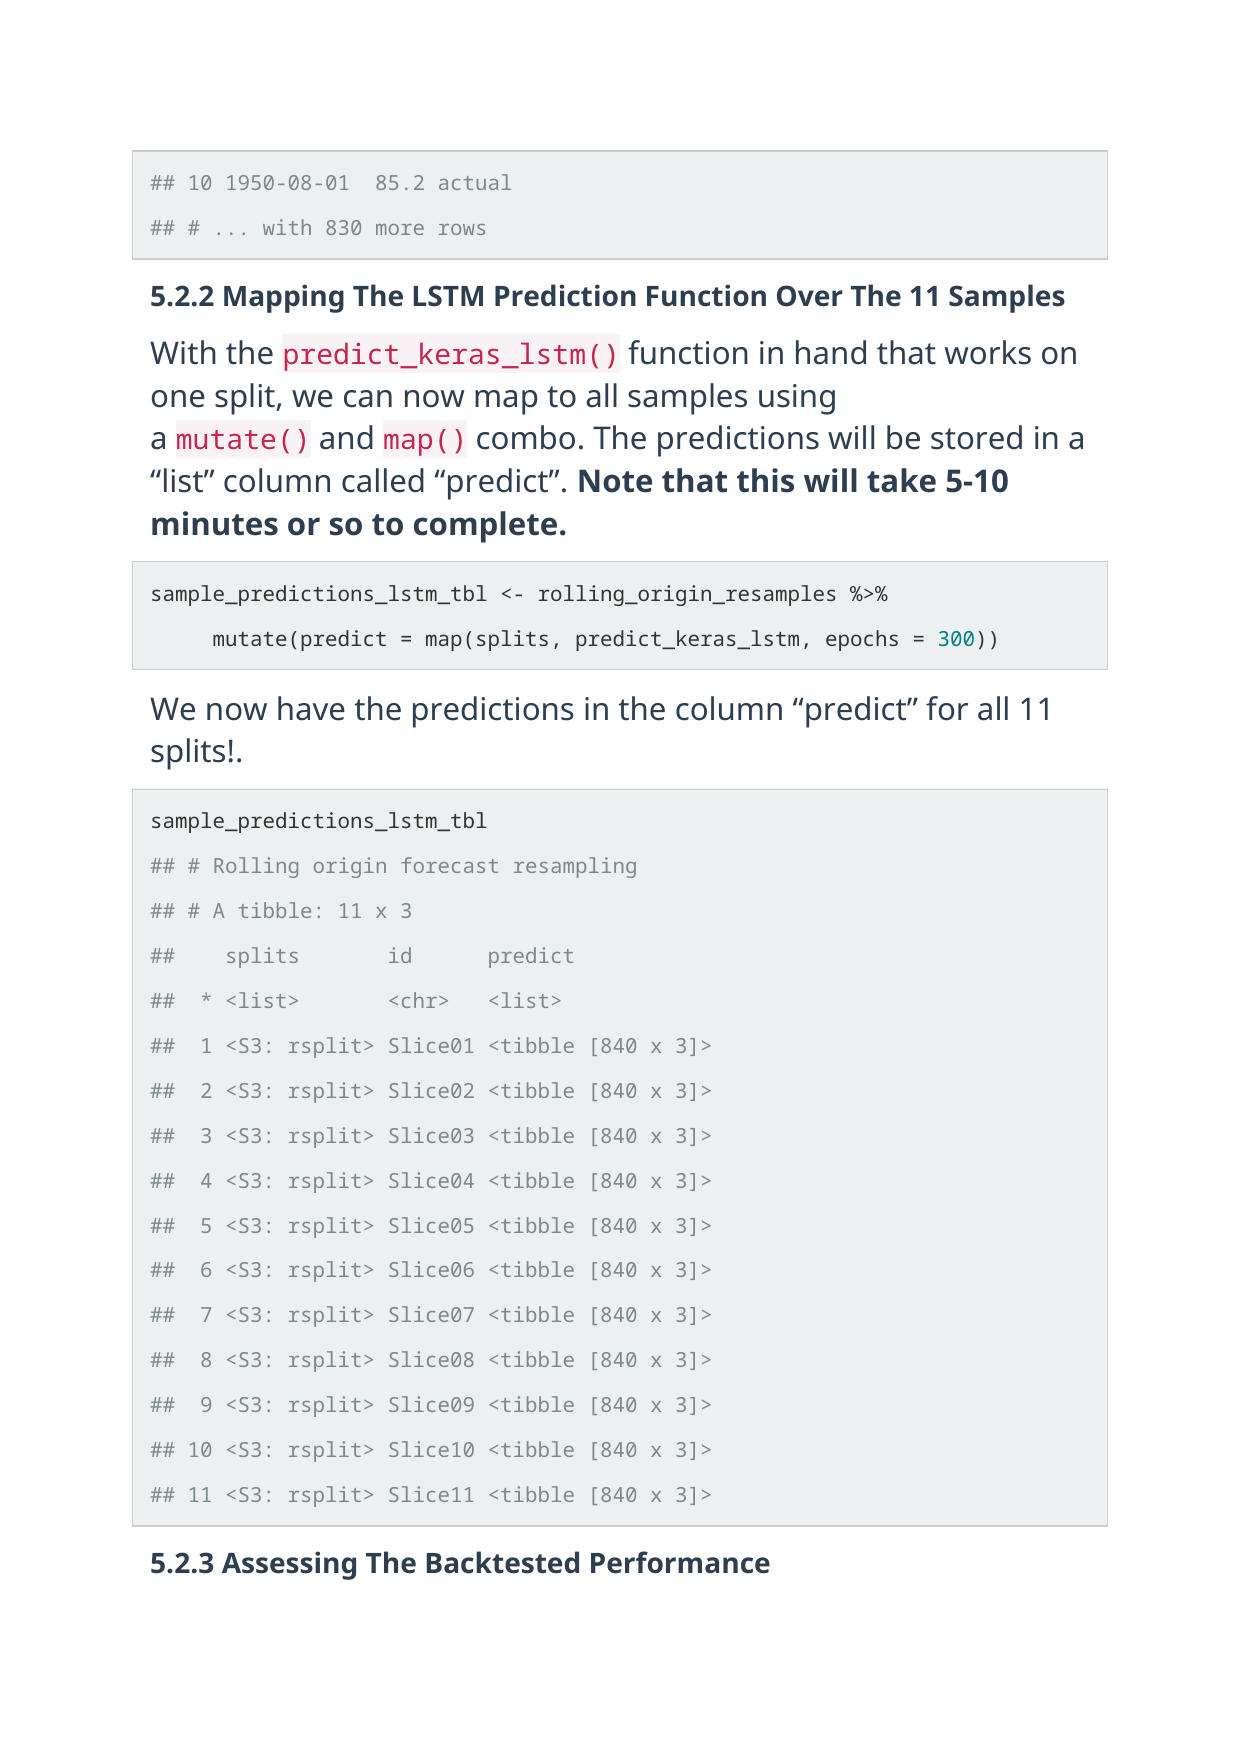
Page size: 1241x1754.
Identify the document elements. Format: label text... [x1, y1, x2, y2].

text ## 8 <S3: rsplit> Slice08 <tibble [840 x 3]> [133, 1327, 1107, 1372]
text ## * <list> <chr> <list> [133, 968, 1107, 1013]
text sample_predictions_lstm_tbl [133, 790, 1107, 833]
text With the predict_keras_lstm() function in hand that works on one split, we can now map to all samples using a mutate() and map() combo. The predictions will be stored in a “list” column called “predict”. Note that this will take 5-10 minutes or so to complete. [150, 331, 1090, 544]
text ## 3 <S3: rsplit> Slice03 <tibble [840 x 3]> [133, 1103, 1107, 1148]
text ## 4 <S3: rsplit> Slice04 <tibble [840 x 3]> [133, 1148, 1107, 1192]
text ## splits id predict [133, 923, 1107, 968]
text We now have the predictions in the column “predict” for all 11 splits!. [150, 687, 1090, 772]
text sample_predictions_lstm_tbl <- rolling_origin_resamples %>% [133, 562, 1107, 605]
subtitle 5.2.2 Mapping The LSTM Prediction Function Over The 11 Samples [150, 276, 1090, 314]
text ## 7 <S3: rsplit> Slice07 <tibble [840 x 3]> [133, 1282, 1107, 1327]
subtitle 5.2.3 Assessing The Backtested Performance [150, 1543, 1090, 1582]
text ## 9 <S3: rsplit> Slice09 <tibble [840 x 3]> [133, 1372, 1107, 1417]
text mutate(predict = map(splits, predict_keras_lstm, epochs = 300)) [133, 605, 1107, 669]
text ## 2 <S3: rsplit> Slice02 <tibble [840 x 3]> [133, 1058, 1107, 1103]
text ## 6 <S3: rsplit> Slice06 <tibble [840 x 3]> [133, 1237, 1107, 1282]
text ## # ... with 830 more rows [133, 195, 1107, 258]
text ## # A tibble: 11 x 3 [133, 878, 1107, 923]
text ## 5 <S3: rsplit> Slice05 <tibble [840 x 3]> [133, 1192, 1107, 1237]
text ## # Rolling origin forecast resampling [133, 833, 1107, 878]
text ## 11 <S3: rsplit> Slice11 <tibble [840 x 3]> [133, 1462, 1107, 1525]
text ## 10 <S3: rsplit> Slice10 <tibble [840 x 3]> [133, 1417, 1107, 1462]
text ## 1 <S3: rsplit> Slice01 <tibble [840 x 3]> [133, 1013, 1107, 1058]
text ## 10 1950-08-01 85.2 actual [133, 152, 1107, 195]
